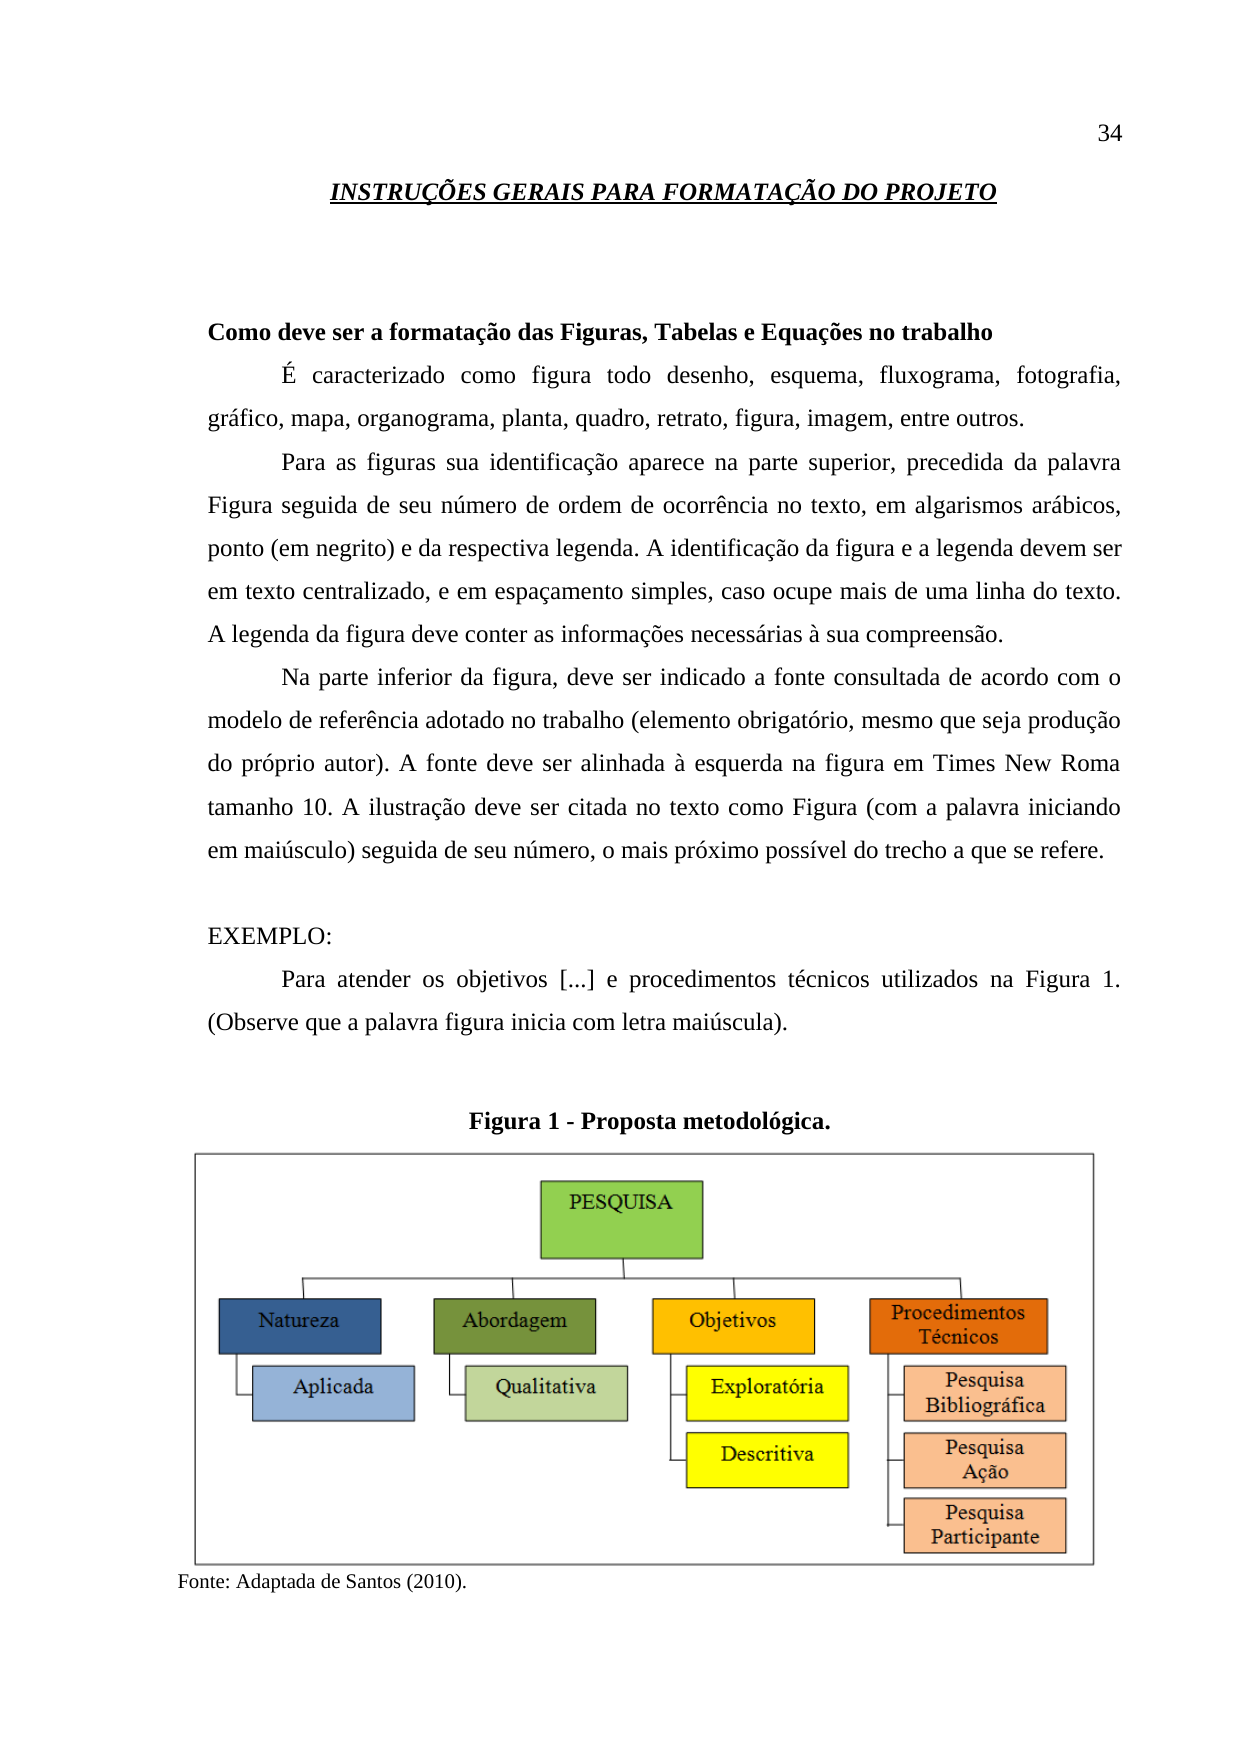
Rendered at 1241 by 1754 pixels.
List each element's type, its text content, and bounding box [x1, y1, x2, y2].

text É caracterizado como figura todo desenho, esquema, fluxograma, fotografia, gráfico, mapa, organograma, planta, quadro, retrato, figura, imagem, entre outros. [207, 360, 1122, 432]
subtitle Como deve ser a formatação das Figuras, Tabelas e Equações no trabalho [207, 317, 1122, 346]
text EXEMPLO: [207, 921, 1122, 950]
table_header Figura 1 - Proposta metodológica. [177, 1094, 1122, 1569]
text Fonte: Adaptada de Santos (2010). [177, 1569, 1122, 1593]
text Na parte inferior da figura, deve ser indicado a fonte consultada de acordo com o modelo de referência adotado no trabalho (elemento obrigatório, mesmo que seja produção do próprio autor). A fonte deve ser alinhada à esquerda na figura em Times New Roma tamanho 10. A ilustração deve ser citada no texto como Figura (com a palavra iniciando em maiúsculo) seguida de seu número, o mais próximo possível do trecho a que se refere. [207, 662, 1122, 863]
text Para as figuras sua identificação aparece na parte superior, precedida da palavra Figura seguida de seu número de ordem de ocorrência no texto, em algarismos arábicos, ponto (em negrito) e da respectiva legenda. A identificação da figura e a legenda devem ser em texto centralizado, e em espaçamento simples, caso ocupe mais de uma linha do texto. A legenda da figura deve conter as informações necessárias à sua compreensão. [207, 447, 1122, 648]
text INSTRUÇÕES GERAIS PARA FORMATAÇÃO DO PROJETO [207, 177, 1122, 206]
text Para atender os objetivos [...] e procedimentos técnicos utilizados na Figura 1. (Observe que a palavra figura inicia com letra maiúscula). [207, 964, 1122, 1036]
